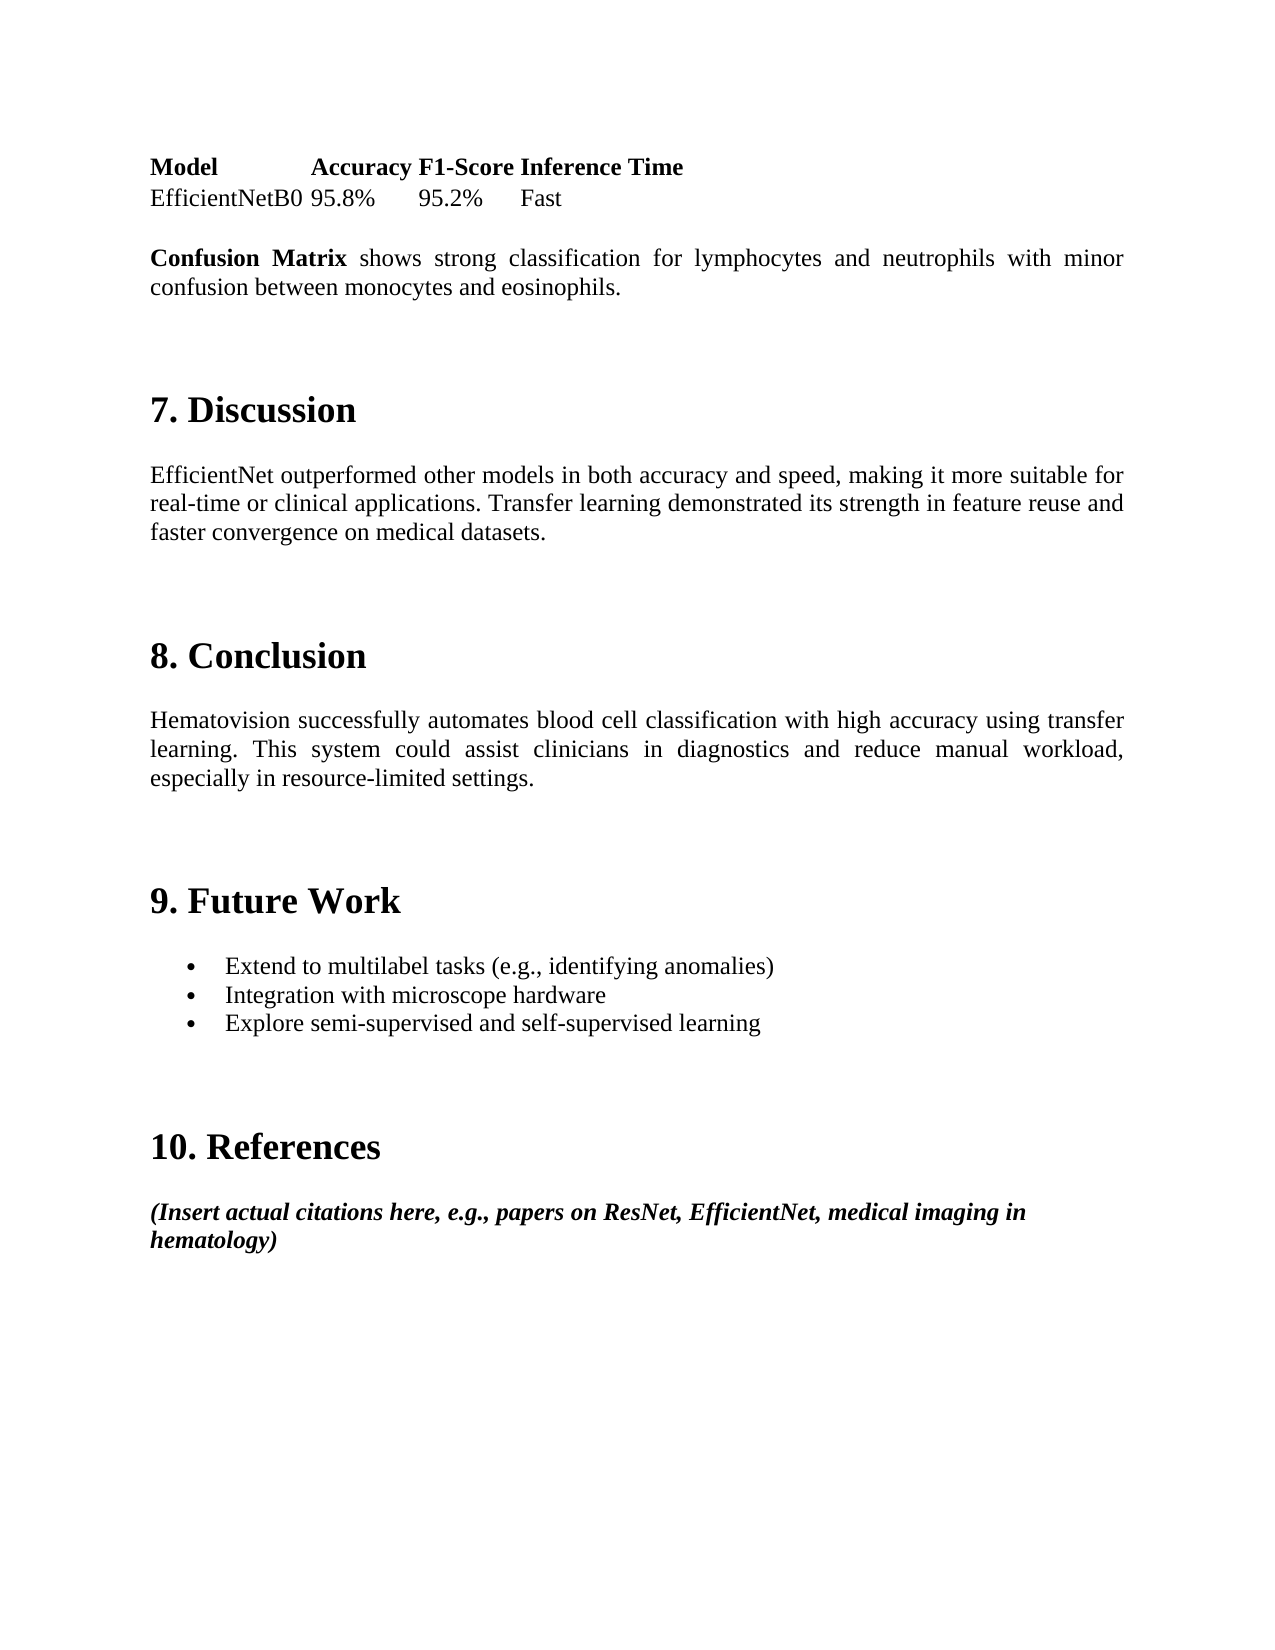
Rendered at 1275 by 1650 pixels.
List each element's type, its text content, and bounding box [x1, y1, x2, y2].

table_header Accuracy [309, 150, 417, 182]
table_header Model [149, 150, 309, 182]
table_header F1-Score [417, 150, 519, 182]
subtitle (Insert actual citations here, e.g., papers on ResNet, EfficientNet, medical imaging in hematology) [150, 1197, 1125, 1254]
subtitle 10. References [150, 1124, 1125, 1167]
table_cell EfficientNetB0 [149, 182, 309, 214]
table_cell Fast [519, 182, 690, 214]
list Explore semi-supervised and self-supervised learning [187, 1008, 1125, 1037]
subtitle 7. Discussion [150, 387, 1125, 431]
table_cell 95.2% [417, 182, 519, 214]
subtitle 8. Conclusion [150, 633, 1125, 676]
text Hematovision successfully automates blood cell classification with high accuracy using transfer learning. This system could assist clinicians in diagnostics and reduce manual workload, especially in resource-limited settings. [150, 705, 1125, 792]
subtitle 9. Future Work [150, 879, 1125, 922]
list Extend to multilabel tasks (e.g., identifying anomalies) [187, 951, 1125, 980]
table_cell 95.8% [309, 182, 417, 214]
text Confusion Matrix shows strong classification for lymphocytes and neutrophils with minor confusion between monocytes and eosinophils. [150, 243, 1125, 300]
list Integration with microscope hardware [187, 980, 1125, 1008]
text EfficientNet outperformed other models in both accuracy and speed, making it more suitable for real-time or clinical applications. Transfer learning demonstrated its strength in feature reuse and faster convergence on medical datasets. [150, 460, 1125, 546]
table_header Inference Time [519, 150, 690, 182]
